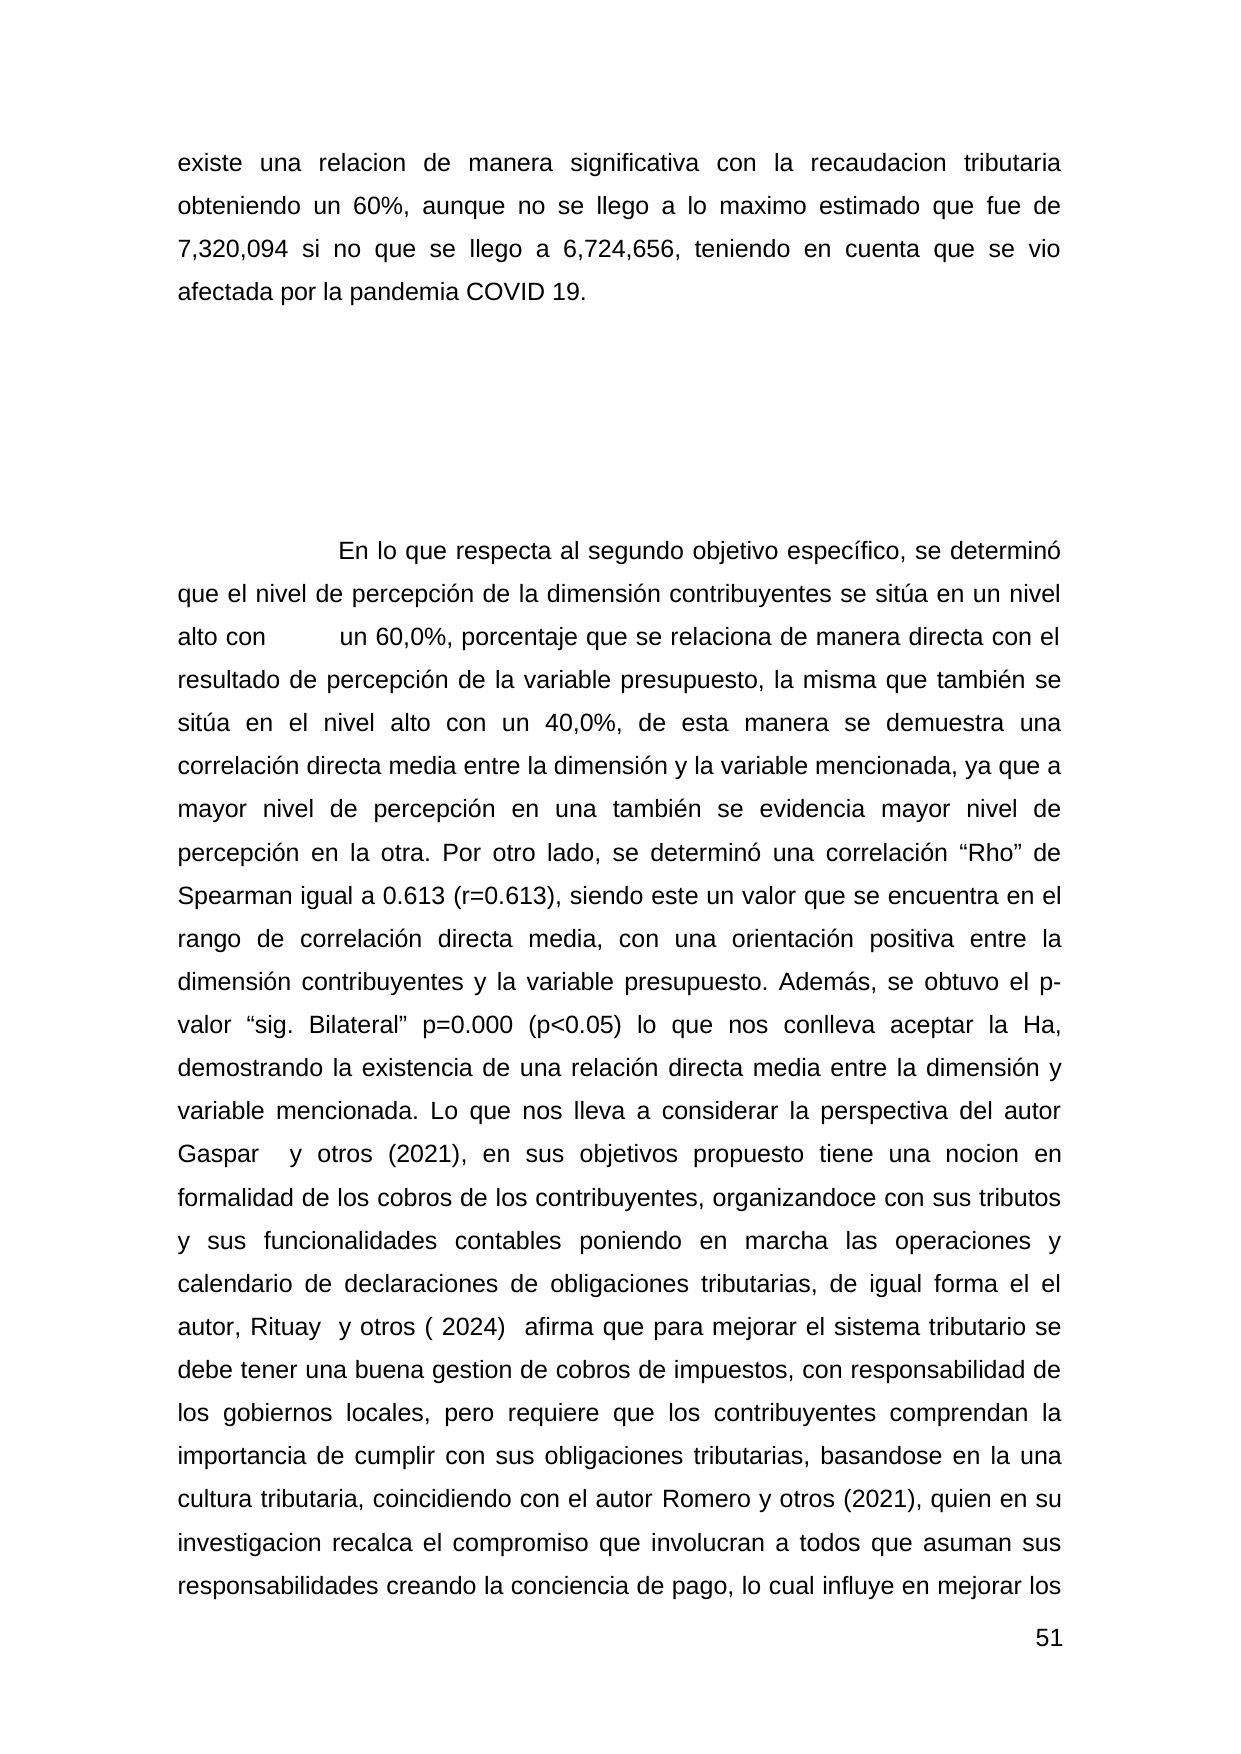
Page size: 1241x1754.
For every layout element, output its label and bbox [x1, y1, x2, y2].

list [177, 148, 1063, 306]
list [177, 536, 1063, 1599]
